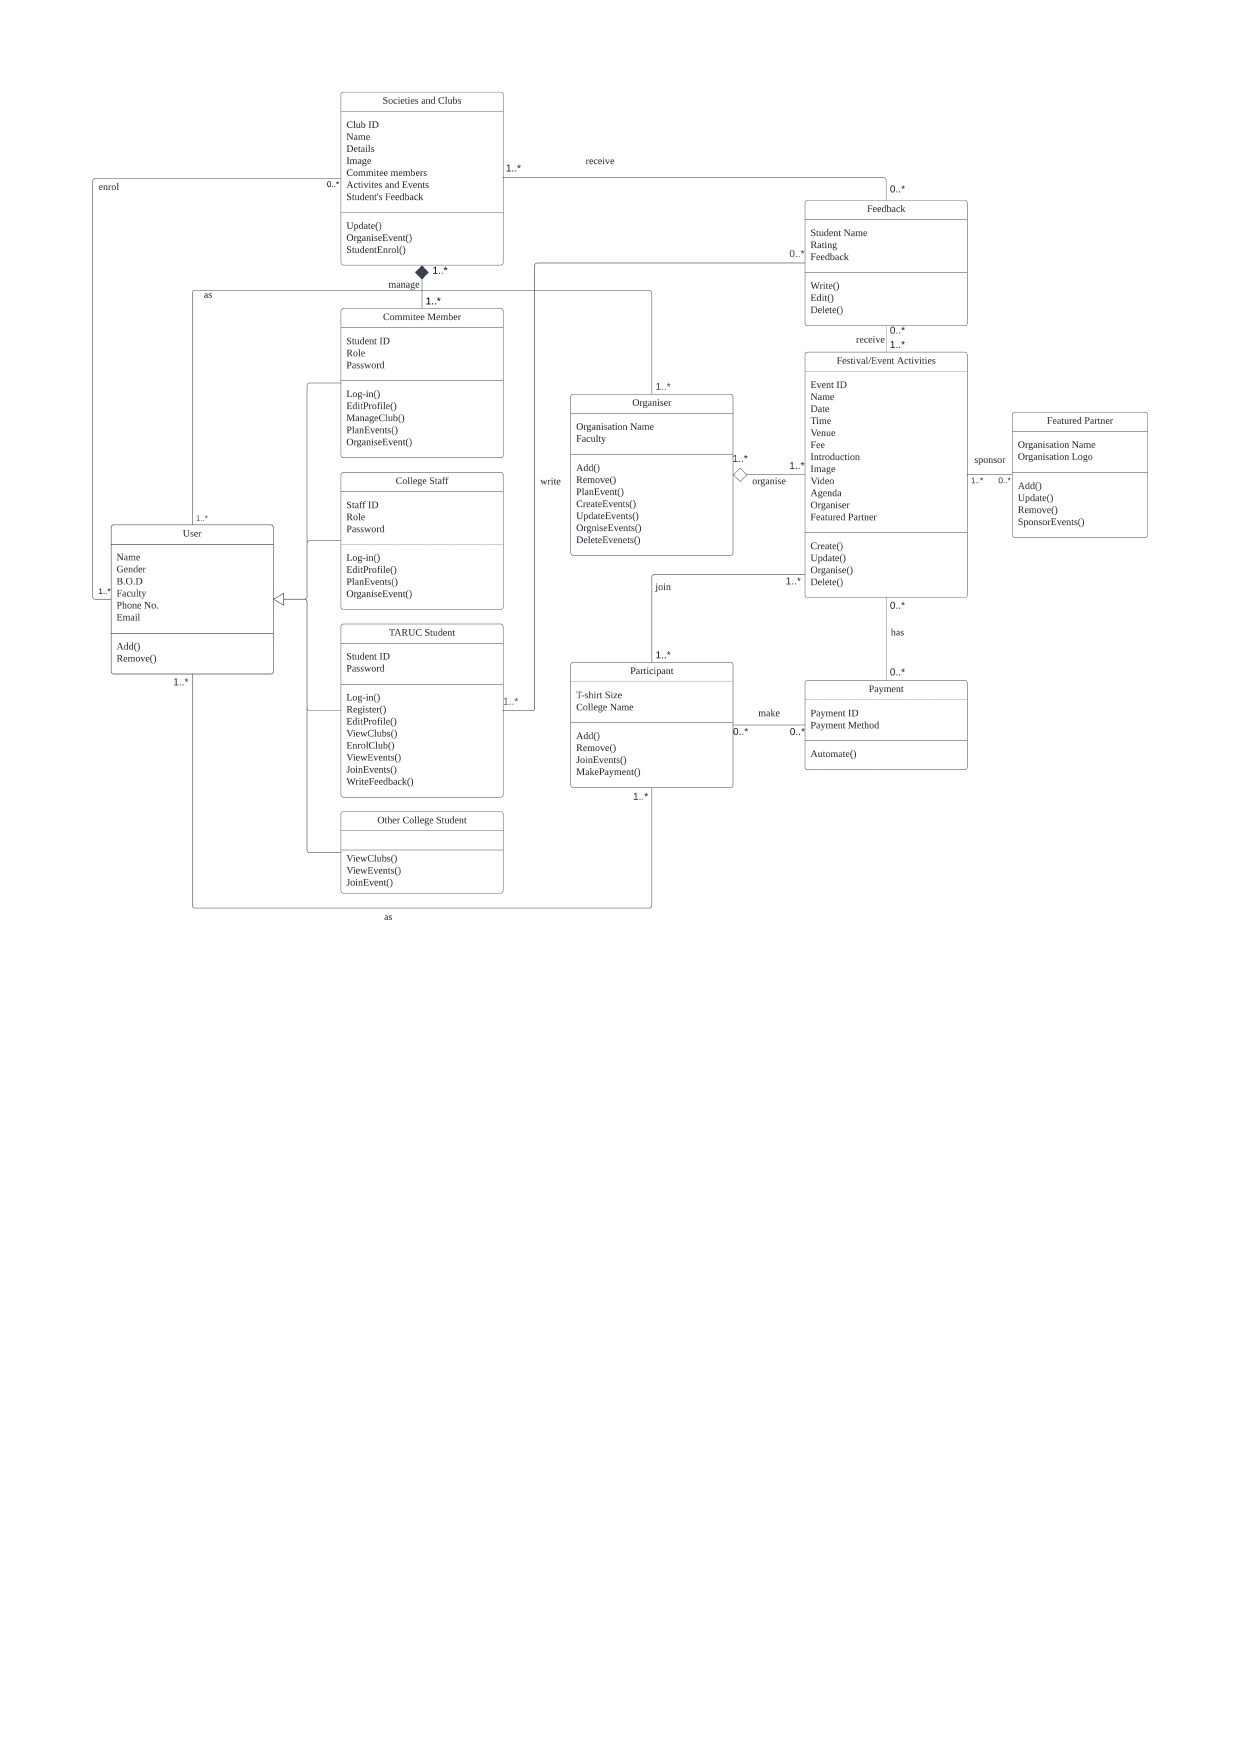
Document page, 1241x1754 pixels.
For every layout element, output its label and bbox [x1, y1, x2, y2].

picture [75, 75, 1166, 950]
